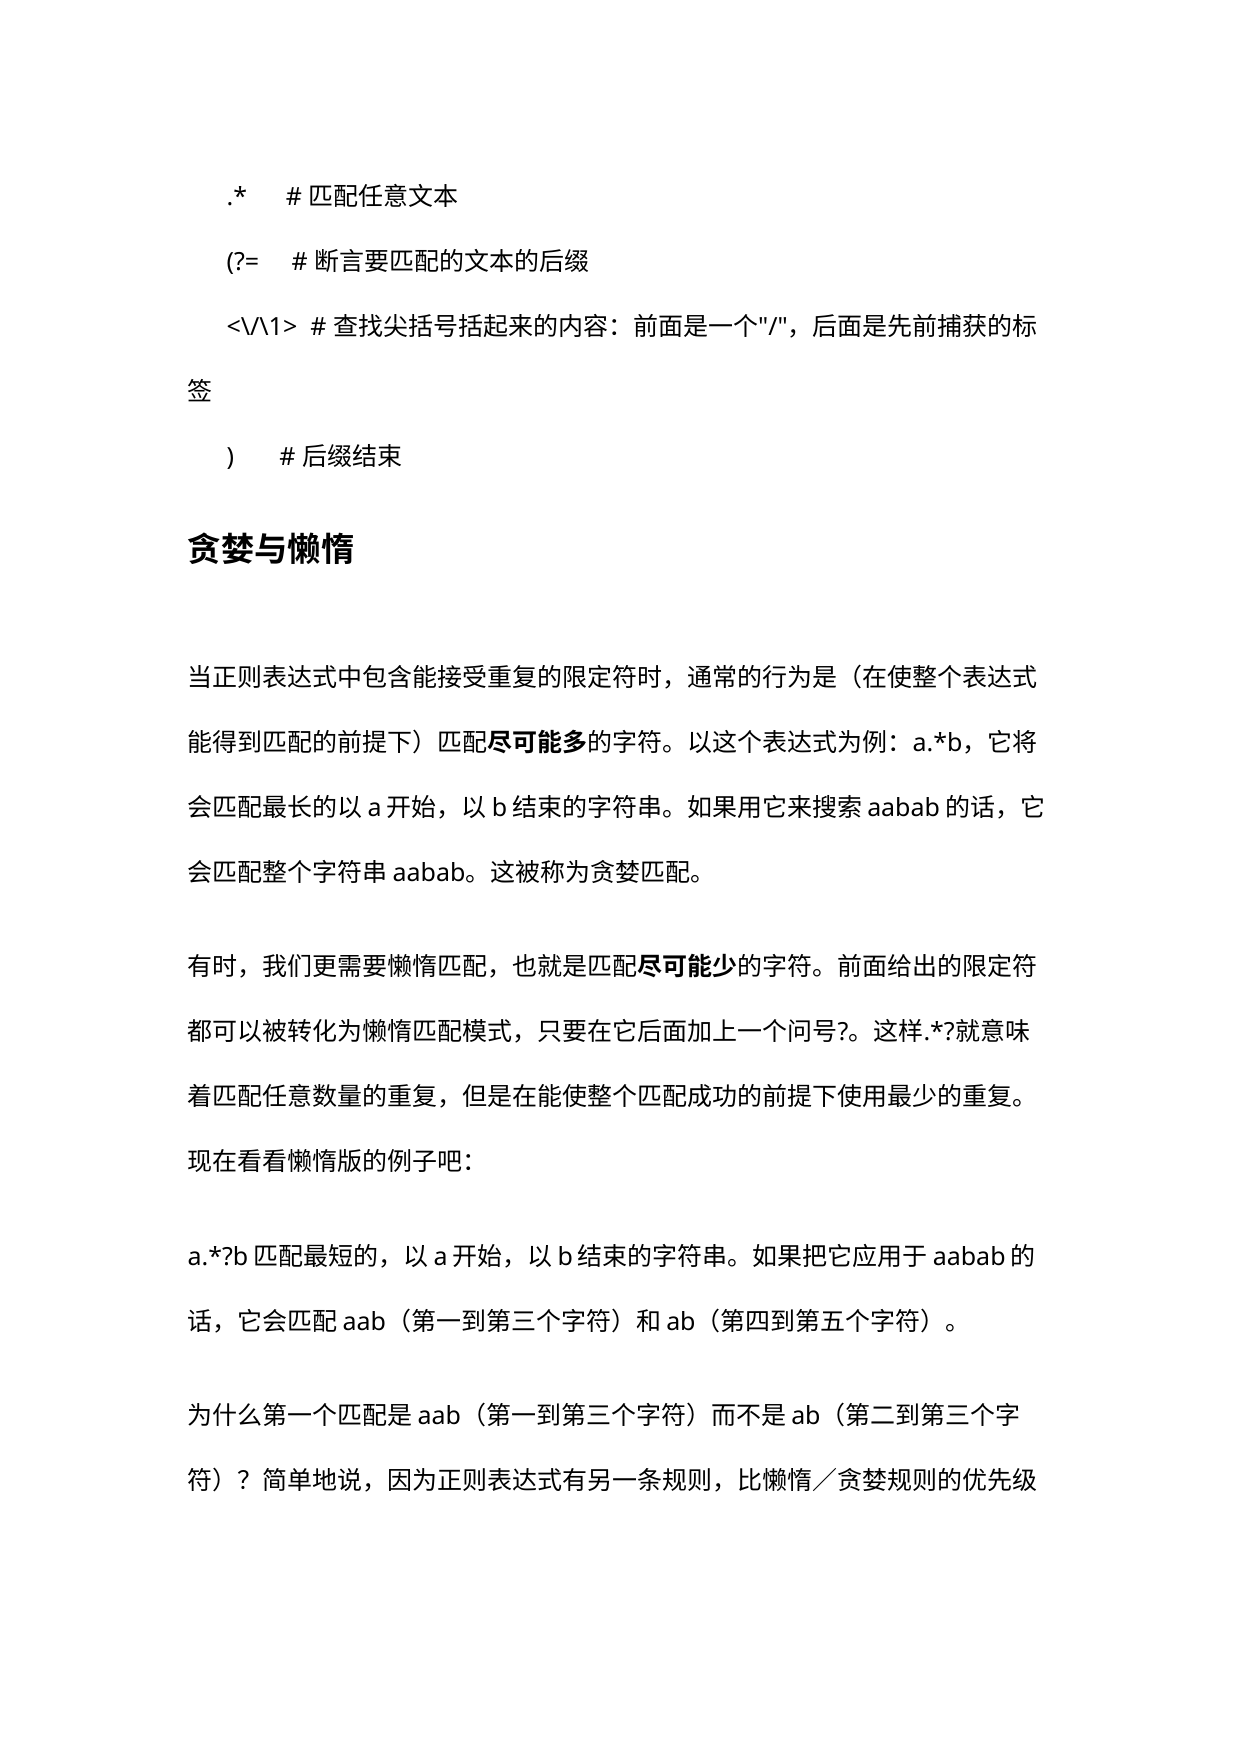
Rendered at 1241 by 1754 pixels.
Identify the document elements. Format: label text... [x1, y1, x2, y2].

text 有时，我们更需要懒惰匹配，也就是匹配尽可能少的字符。前面给出的限定符都可以被转化为懒惰匹配模式，只要在它后面加上一个问号?。这样.*?就意味着匹配任意数量的重复，但是在能使整个匹配成功的前提下使用最少的重复。现在看看懒惰版的例子吧： [187, 932, 1053, 1192]
text (?= # 断言要匹配的文本的后缀 [187, 227, 1053, 292]
text ) # 后缀结束 [187, 422, 1053, 487]
text <\/\1> # 查找尖括号括起来的内容：前面是一个"/"，后面是先前捕获的标签 [187, 292, 1053, 422]
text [187, 1381, 1053, 1511]
text .* # 匹配任意文本 [187, 162, 1053, 227]
text 当正则表达式中包含能接受重复的限定符时，通常的行为是（在使整个表达式能得到匹配的前提下）匹配尽可能多的字符。以这个表达式为例：a.*b，它将会匹配最长的以a开始，以b结束的字符串。如果用它来搜索aabab的话，它会匹配整个字符串aabab。这被称为贪婪匹配。 [187, 643, 1053, 903]
subtitle 贪婪与懒惰 [187, 514, 1053, 579]
text a.*?b匹配最短的，以a开始，以b结束的字符串。如果把它应用于aabab的话，它会匹配aab（第一到第三个字符）和ab（第四到第五个字符）。 [187, 1222, 1053, 1352]
